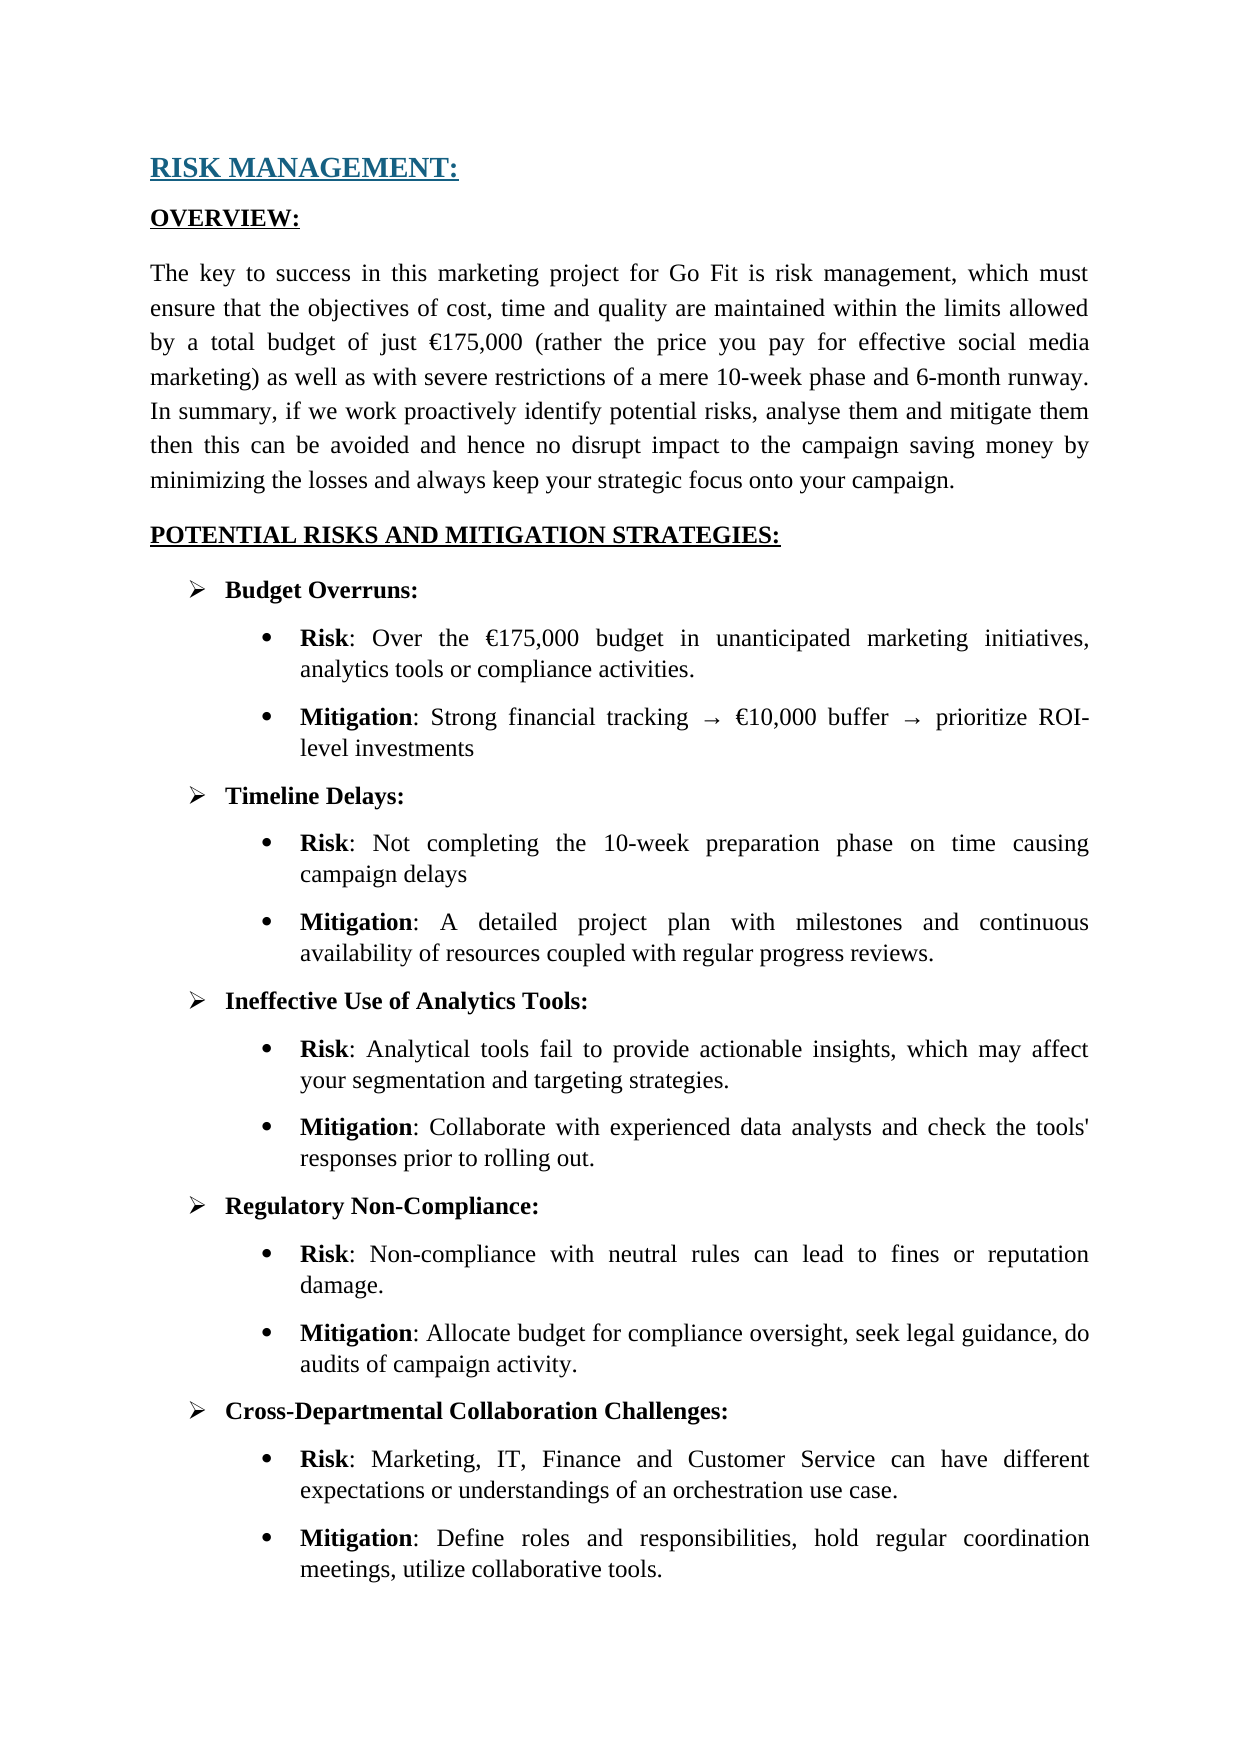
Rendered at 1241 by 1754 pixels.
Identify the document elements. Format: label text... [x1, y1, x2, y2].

text The key to success in this marketing project for Go Fit is risk management, which must ensure that the objectives of cost, time and quality are maintained within the limits allowed by a total budget of just €175,000 (rather the price you pay for effective social media marketing) as well as with severe restrictions of a mere 10-week phase and 6-month runway. In summary, if we work proactively identify potential risks, analyse them and mitigate them then this can be avoided and hence no disrupt impact to the campaign saving money by minimizing the losses and always keep your strategic focus onto your campaign. [150, 258, 1090, 494]
list Risk: Analytical tools fail to provide actionable insights, which may affect your segmentation and targeting strategies. [262, 1034, 1090, 1093]
list Budget Overruns: [187, 576, 1090, 604]
list Mitigation: Strong financial tracking → €10,000 buffer → prioritize ROI-level investments [262, 702, 1090, 762]
list Mitigation: Define roles and responsibilities, hold regular coordination meetings, utilize collaborative tools. [262, 1523, 1090, 1583]
text OVERVIEW: [150, 203, 1090, 232]
list Risk: Non-compliance with neutral rules can lead to fines or reputation damage. [262, 1239, 1090, 1299]
list Regulatory Non-Compliance: [187, 1191, 1090, 1220]
list Risk: Not completing the 10-week preparation phase on time causing campaign delays [262, 828, 1090, 888]
list Mitigation: Collaborate with experienced data analysts and check the tools' responses prior to rolling out. [262, 1112, 1090, 1172]
list Risk: Over the €175,000 budget in unanticipated marketing initiatives, analytics tools or compliance activities. [262, 623, 1090, 683]
list Risk: Marketing, IT, Finance and Customer Service can have different expectations or understandings of an orchestration use case. [262, 1444, 1090, 1504]
text RISK MANAGEMENT: [150, 150, 1090, 183]
list Cross-Departmental Collaboration Challenges: [187, 1396, 1090, 1425]
list Ineffective Use of Analytics Tools: [187, 986, 1090, 1015]
list Timeline Delays: [187, 781, 1090, 809]
list Mitigation: A detailed project plan with milestones and continuous availability of resources coupled with regular progress reviews. [262, 907, 1090, 967]
text POTENTIAL RISKS AND MITIGATION STRATEGIES: [150, 520, 1090, 549]
list Mitigation: Allocate budget for compliance oversight, seek legal guidance, do audits of campaign activity. [262, 1318, 1090, 1377]
